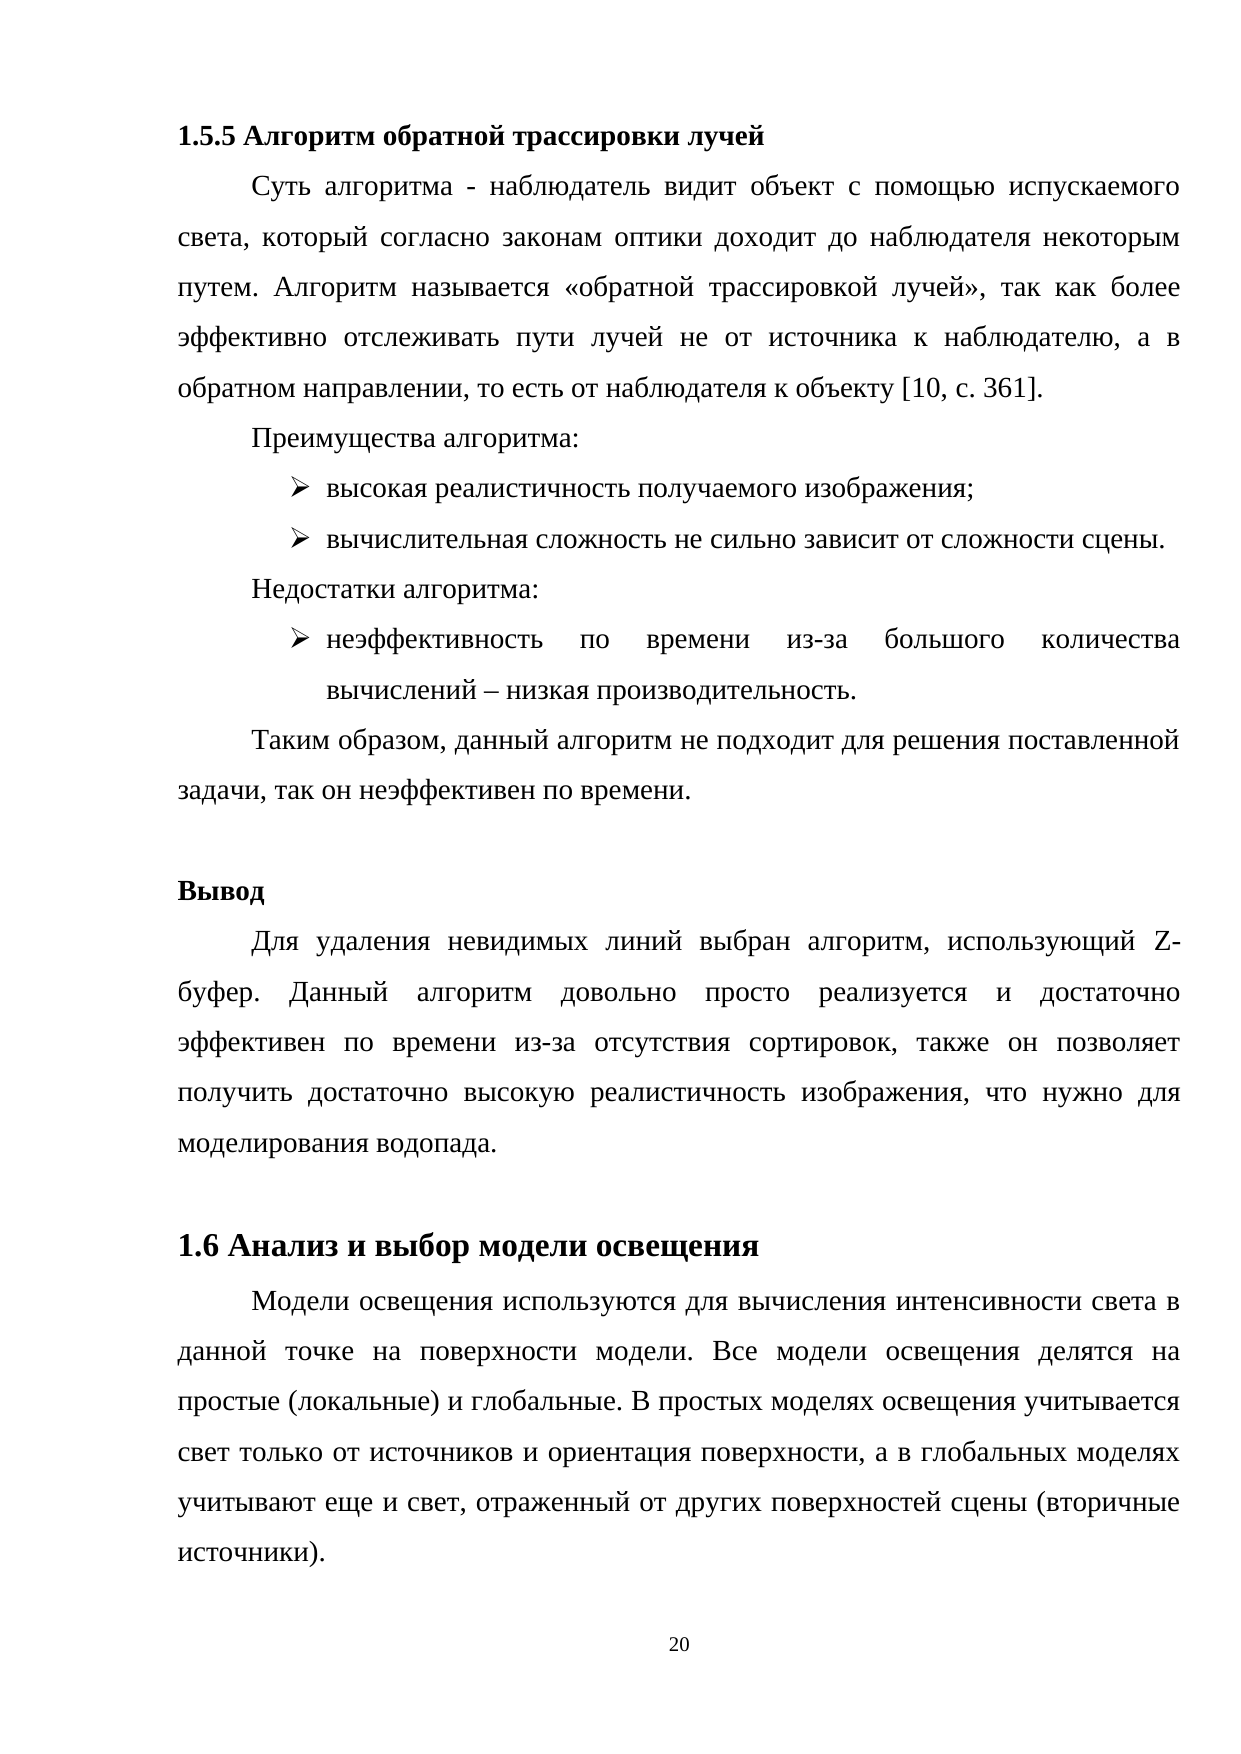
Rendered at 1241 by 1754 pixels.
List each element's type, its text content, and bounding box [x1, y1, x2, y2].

list высокая реалистичность получаемого изображения; [288, 470, 1181, 504]
list неэффективность по времени из-за большого количества вычислений – низкая производительность. [288, 621, 1181, 705]
text 1.6 Анализ и выбор модели освещения [177, 1225, 1181, 1264]
text Вывод [177, 873, 1181, 907]
text Недостатки алгоритма: [177, 571, 1181, 605]
text Преимущества алгоритма: [177, 420, 1181, 453]
text Суть алгоритма - наблюдатель видит объект с помощью испускаемого света, который согласно законам оптики доходит до наблюдателя некоторым путем. Алгоритм называется «обратной трассировкой лучей», так как более эффективно отслеживать пути лучей не от источника к наблюдателю, а в обратном направлении, то есть от наблюдателя к объекту [10, c. 361]. [177, 168, 1181, 403]
text Таким образом, данный алгоритм не подходит для решения поставленной задачи, так он неэффективен по времени. [177, 722, 1181, 806]
text Для удаления невидимых линий выбран алгоритм, использующий Z-буфер. Данный алгоритм довольно просто реализуется и достаточно эффективен по времени из-за отсутствия сортировок, также он позволяет получить достаточно высокую реалистичность изображения, что нужно для моделирования водопада. [177, 923, 1181, 1158]
list вычислительная сложность не сильно зависит от сложности сцены. [288, 521, 1181, 554]
text Модели освещения используются для вычисления интенсивности света в данной точке на поверхности модели. Все модели освещения делятся на простые (локальные) и глобальные. В простых моделях освещения учитывается свет только от источников и ориентация поверхности, а в глобальных моделях учитывают еще и свет, отраженный от других поверхностей сцены (вторичные источники). [177, 1283, 1181, 1568]
text 1.5.5 Алгоритм обратной трассировки лучей [177, 118, 1181, 152]
